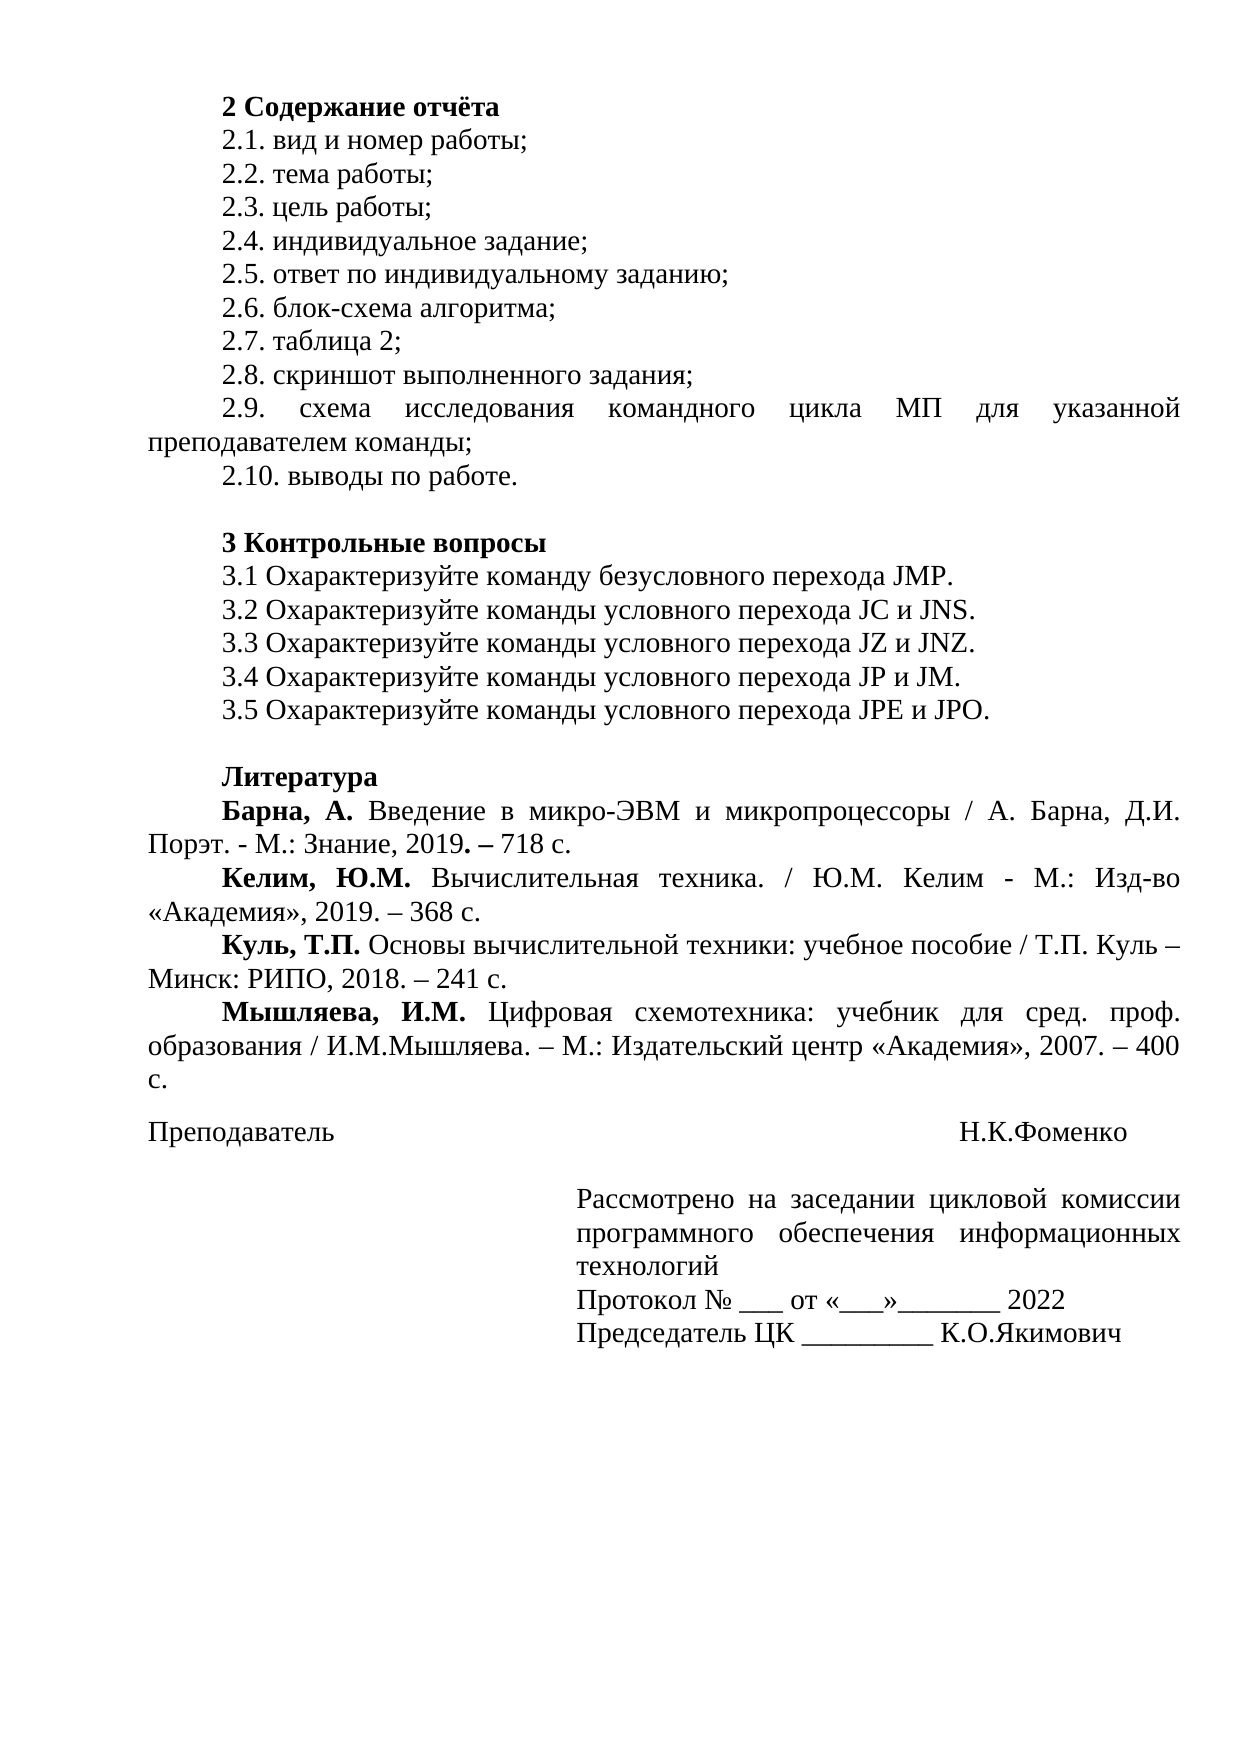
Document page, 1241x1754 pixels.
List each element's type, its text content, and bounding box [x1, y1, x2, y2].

text 2.2. тема работы; [148, 156, 1181, 189]
text 2.7. таблица 2; [148, 323, 1181, 357]
text 3.1 Охарактеризуйте команду безусловного перехода JMP. [148, 558, 1181, 592]
text Председатель ЦК _________ К.О.Якимович [576, 1315, 1181, 1349]
text 2.9. схема исследования командного цикла МП для указанной преподавателем команды; [148, 391, 1181, 458]
text 2.8. скриншот выполненного задания; [148, 357, 1181, 391]
text 2.4. индивидуальное задание; [148, 223, 1181, 256]
text Барна, А. Введение в микро-ЭВМ и микропроцессоры / А. Барна, Д.И. Порэт. - М.: Знание, 2019. – 718 c. [148, 793, 1181, 860]
text 3 Контрольные вопросы [148, 525, 1181, 558]
text 2.1. вид и номер работы; [148, 122, 1181, 156]
text 2.5. ответ по индивидуальному заданию; [148, 256, 1181, 290]
text 2.10. выводы по работе. [148, 458, 1181, 491]
text 2.3. цель работы; [148, 189, 1181, 223]
text Преподаватель Н.К.Фоменко [148, 1114, 1181, 1148]
text Литература [148, 759, 1181, 793]
text 3.4 Охарактеризуйте команды условного перехода JP и JM. [148, 659, 1181, 692]
text Протокол № ___ от «___»_______ 2022 [576, 1282, 1181, 1315]
text Куль, Т.П. Основы вычислительной техники: учебное пособие / Т.П. Куль – Минск: РИПО, 2018. – 241 с. [148, 927, 1181, 994]
text 3.2 Охарактеризуйте команды условного перехода JC и JNS. [148, 592, 1181, 625]
text Рассмотрено на заседании цикловой комиссии программного обеспечения информационных технологий [576, 1181, 1181, 1282]
text Мышляева, И.М. Цифровая схемотехника: учебник для сред. проф. образования / И.М.Мышляева. – М.: Издательский центр «Академия», 2007. – 400 с. [148, 994, 1181, 1095]
text 3.3 Охарактеризуйте команды условного перехода JZ и JNZ. [148, 625, 1181, 659]
text Келим, Ю.М. Вычислительная техника. / Ю.М. Келим - М.: Изд-во «Академия», 2019. – 368 с. [148, 860, 1181, 927]
text 2 Содержание отчёта [148, 89, 1181, 122]
text 2.6. блок-схема алгоритма; [148, 290, 1181, 323]
text 3.5 Охарактеризуйте команды условного перехода JPE и JPO. [148, 692, 1181, 726]
